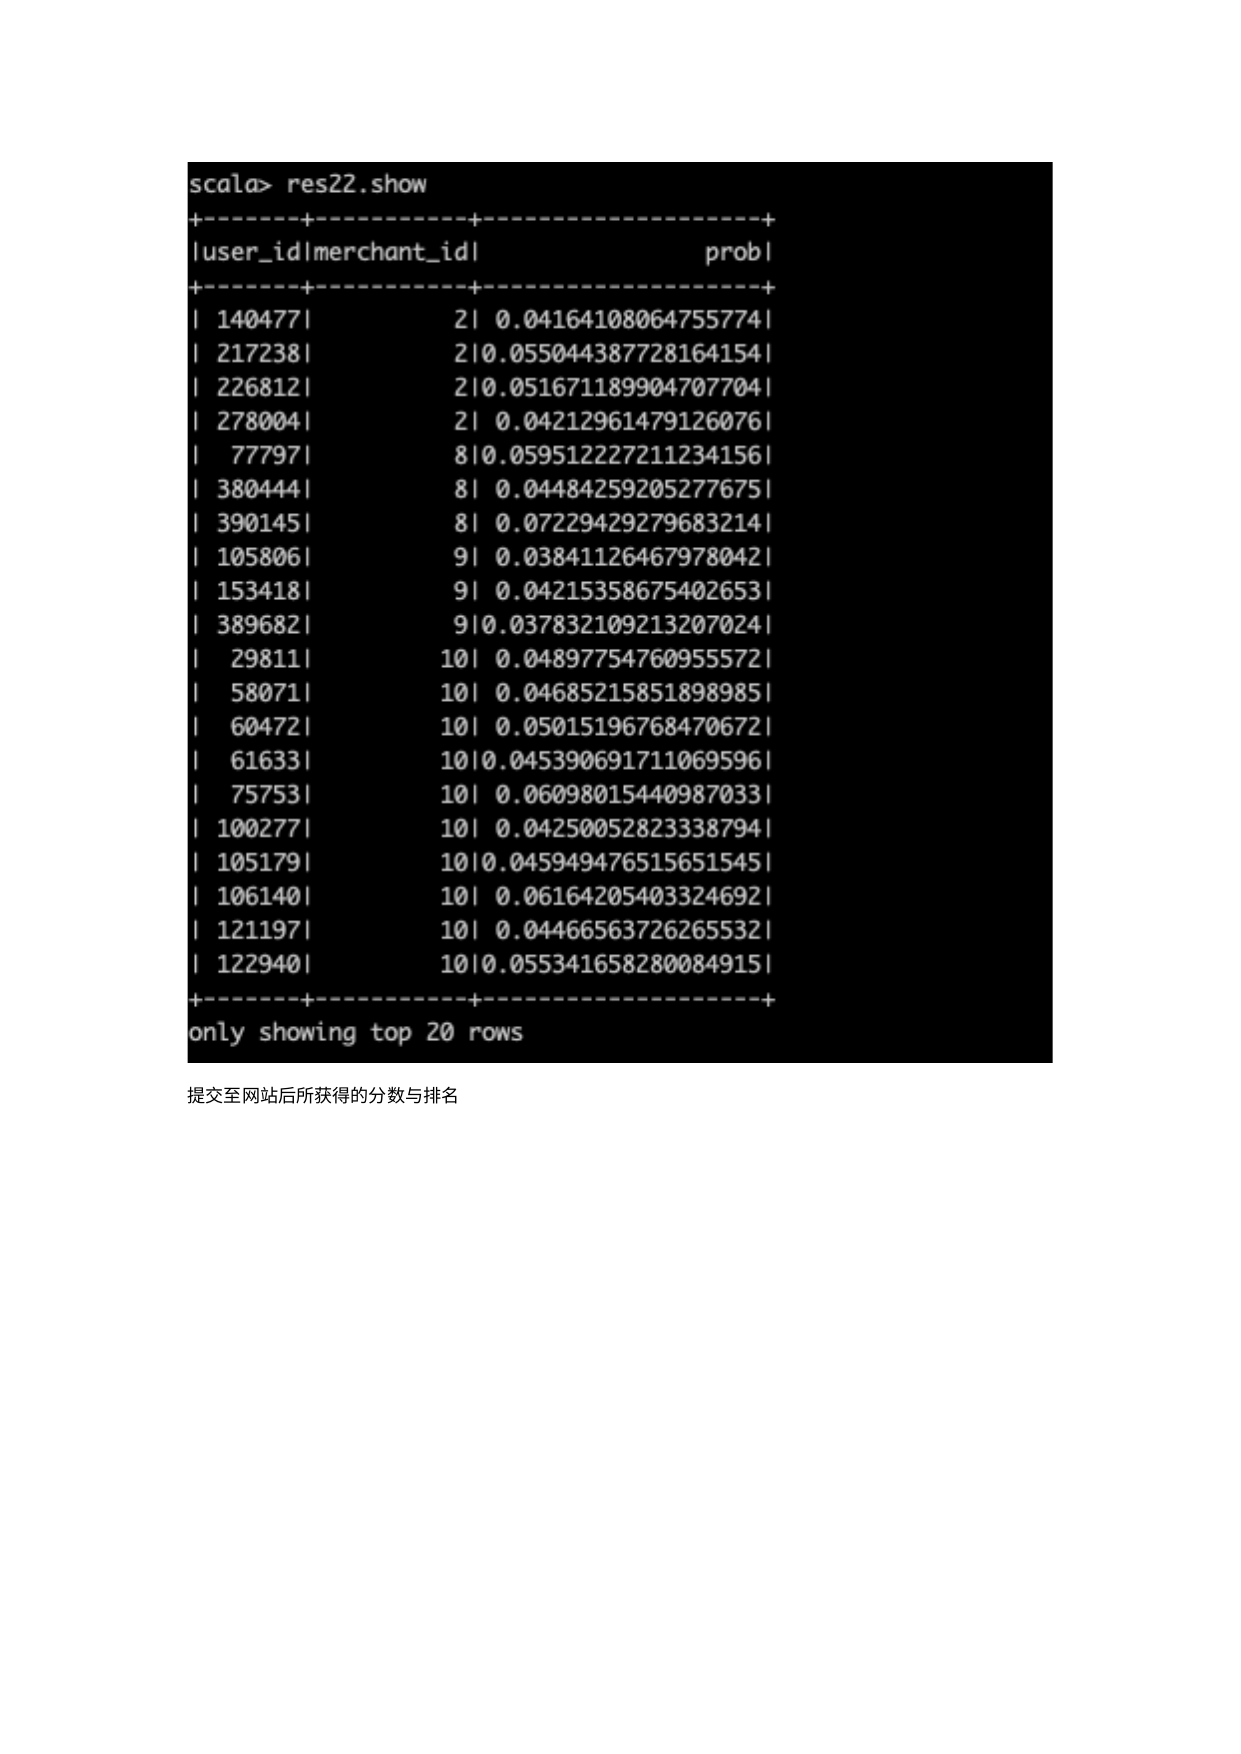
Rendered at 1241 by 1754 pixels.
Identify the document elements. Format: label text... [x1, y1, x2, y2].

list 提交至网站后所获得的分数与排名 [187, 1072, 1053, 1137]
picture [187, 162, 1053, 1063]
